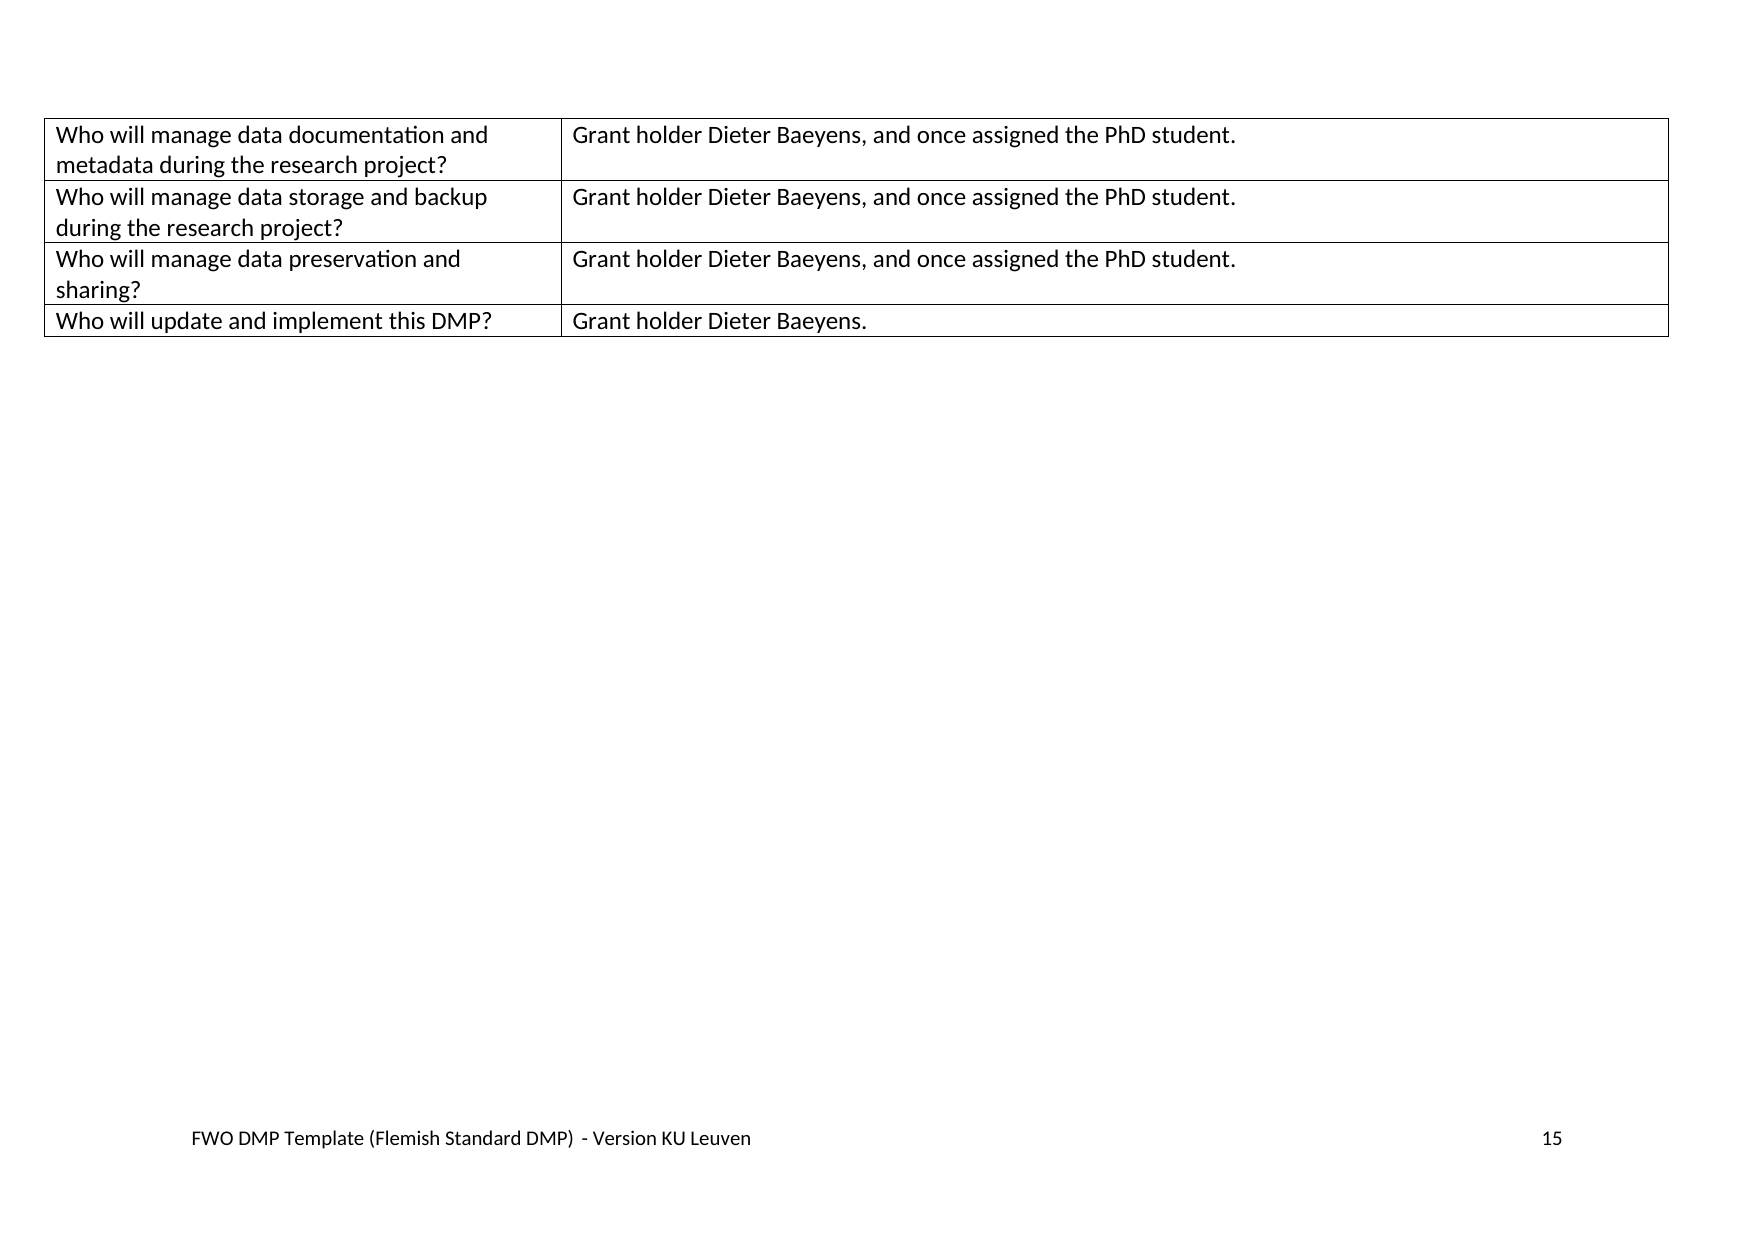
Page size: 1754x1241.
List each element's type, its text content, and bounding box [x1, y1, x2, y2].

table_cell Who will manage data documentation and metadata during the research project? [45, 119, 561, 180]
table_cell Who will manage data storage and backup during the research project? [45, 181, 561, 242]
table_cell Grant holder Dieter Baeyens, and once assigned the PhD student. [562, 181, 1668, 242]
table_cell Grant holder Dieter Baeyens. [562, 305, 1668, 336]
table_cell Who will manage data preservation and sharing? [45, 243, 561, 304]
table_cell Grant holder Dieter Baeyens, and once assigned the PhD student. [562, 243, 1668, 304]
table_cell Who will update and implement this DMP? [45, 305, 561, 336]
table_cell Grant holder Dieter Baeyens, and once assigned the PhD student. [562, 119, 1668, 180]
